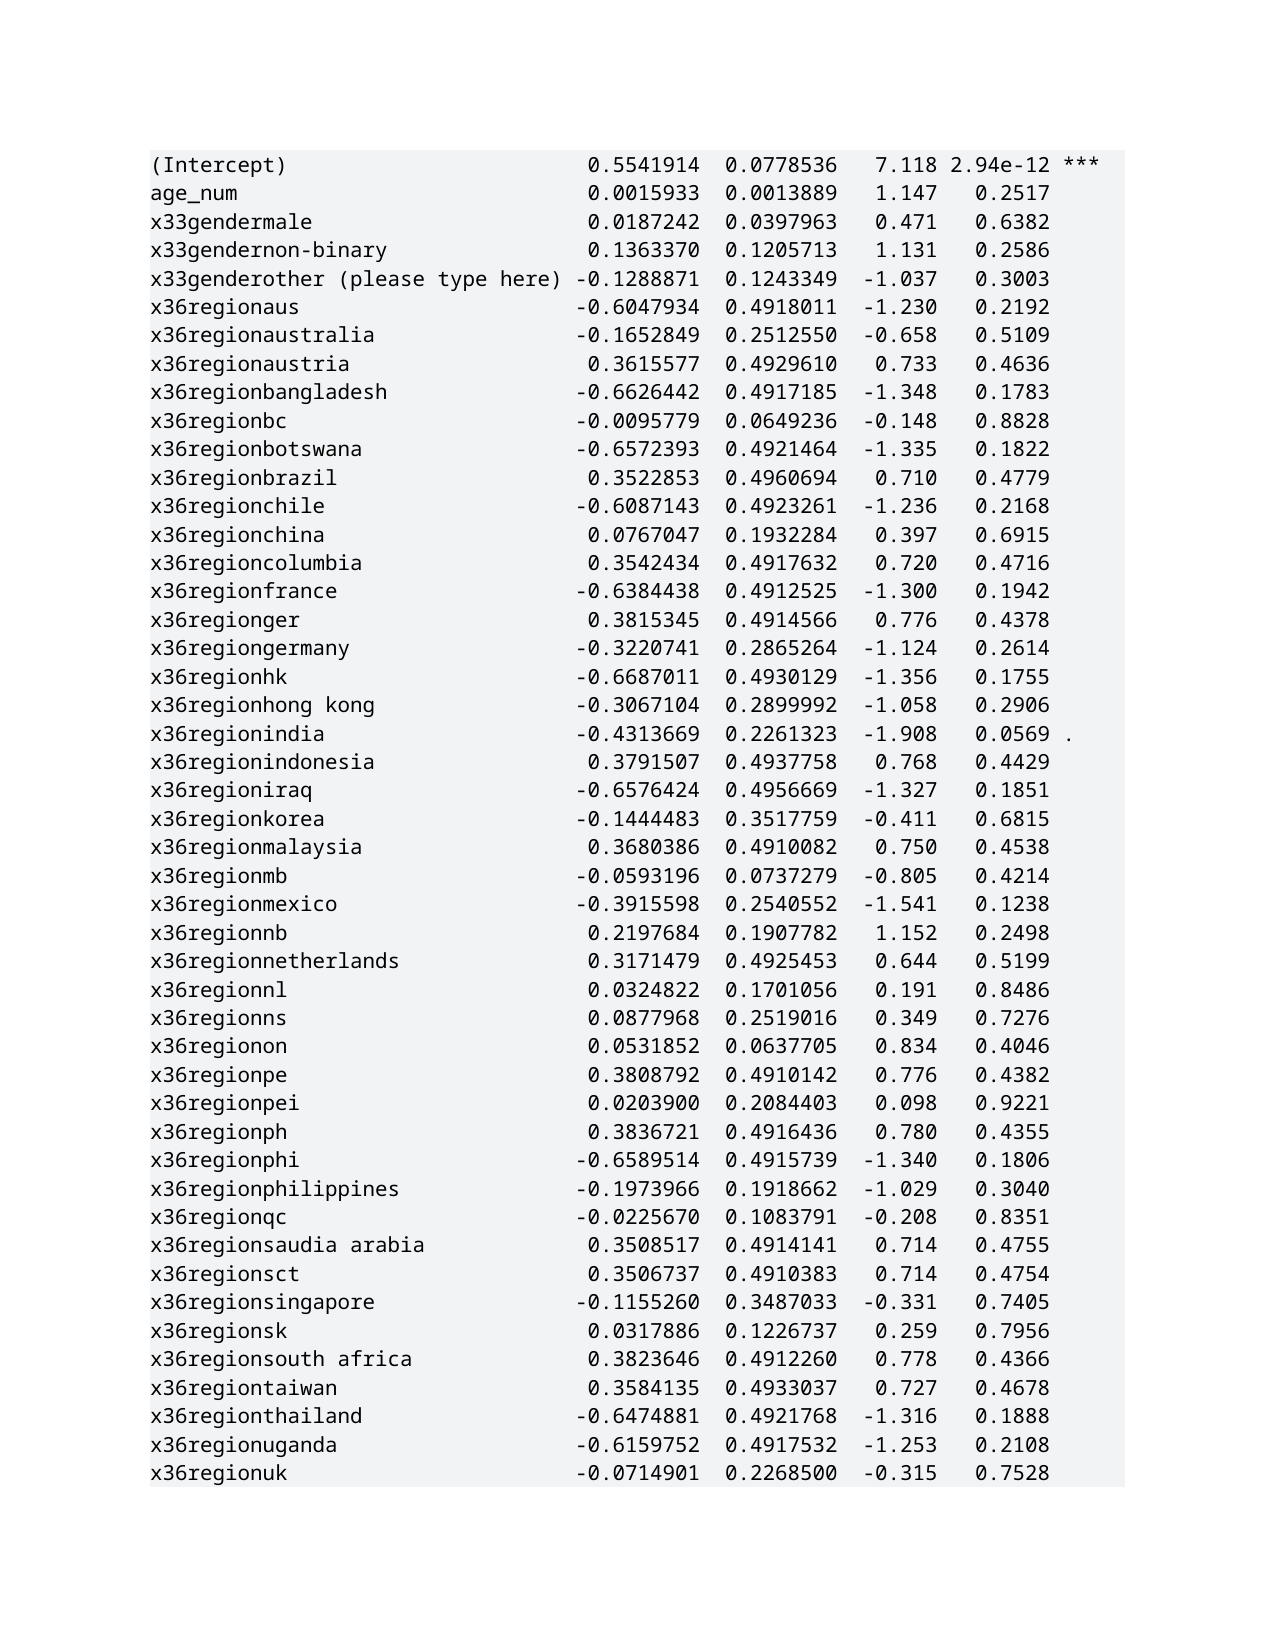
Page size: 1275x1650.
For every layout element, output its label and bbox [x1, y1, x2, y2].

text [150, 150, 1125, 1487]
